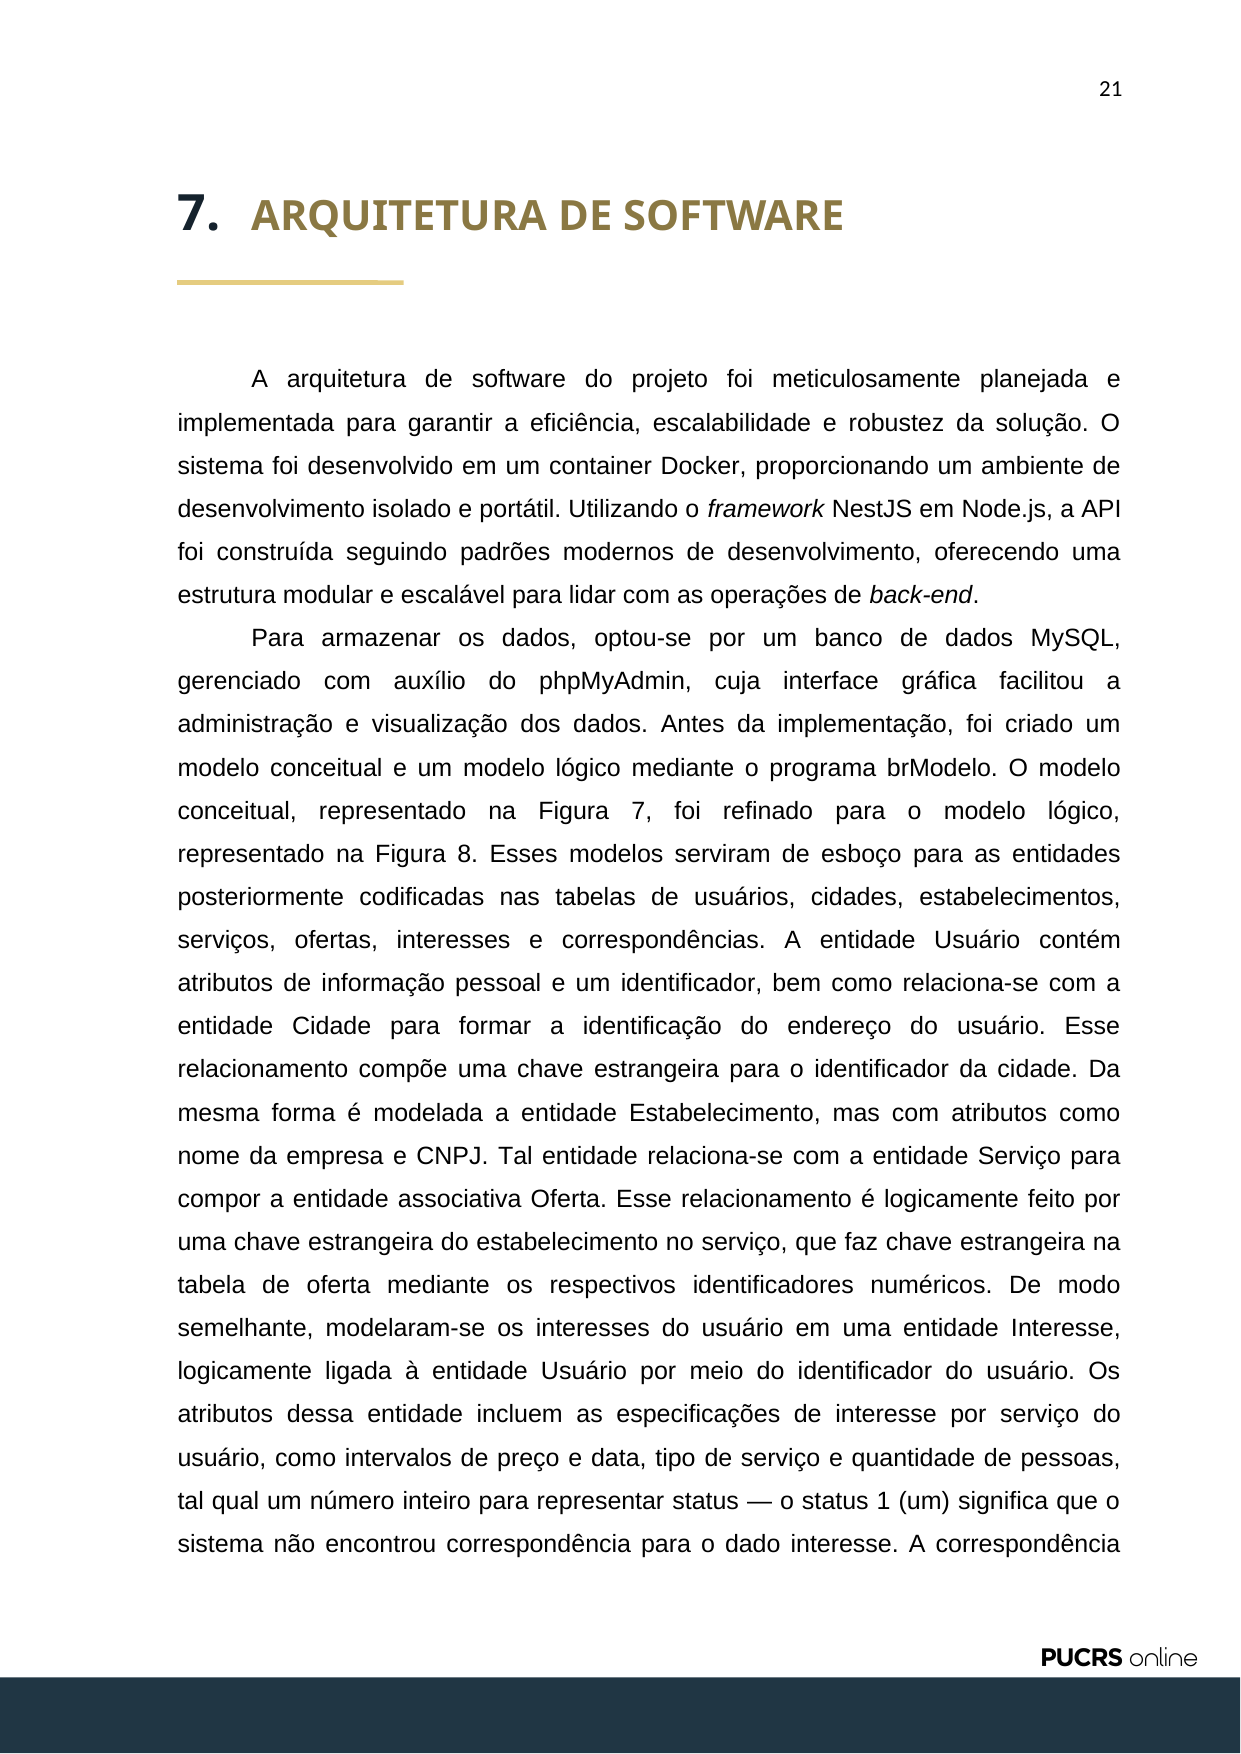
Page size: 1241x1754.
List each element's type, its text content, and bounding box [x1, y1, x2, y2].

picture [1040, 1646, 1198, 1668]
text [177, 623, 1122, 1558]
text A arquitetura de software do projeto foi meticulosamente planejada e implementada para garantir a eficiência, escalabilidade e robustez da solução. O sistema foi desenvolvido em um container Docker, proporcionando um ambiente de desenvolvimento isolado e portátil. Utilizando o framework NestJS em Node.js, a API foi construída seguindo padrões modernos de desenvolvimento, oferecendo uma estrutura modular e escalável para lidar com as operações de back-end. [177, 364, 1122, 609]
subtitle Arquitetura de Software [177, 177, 1122, 245]
